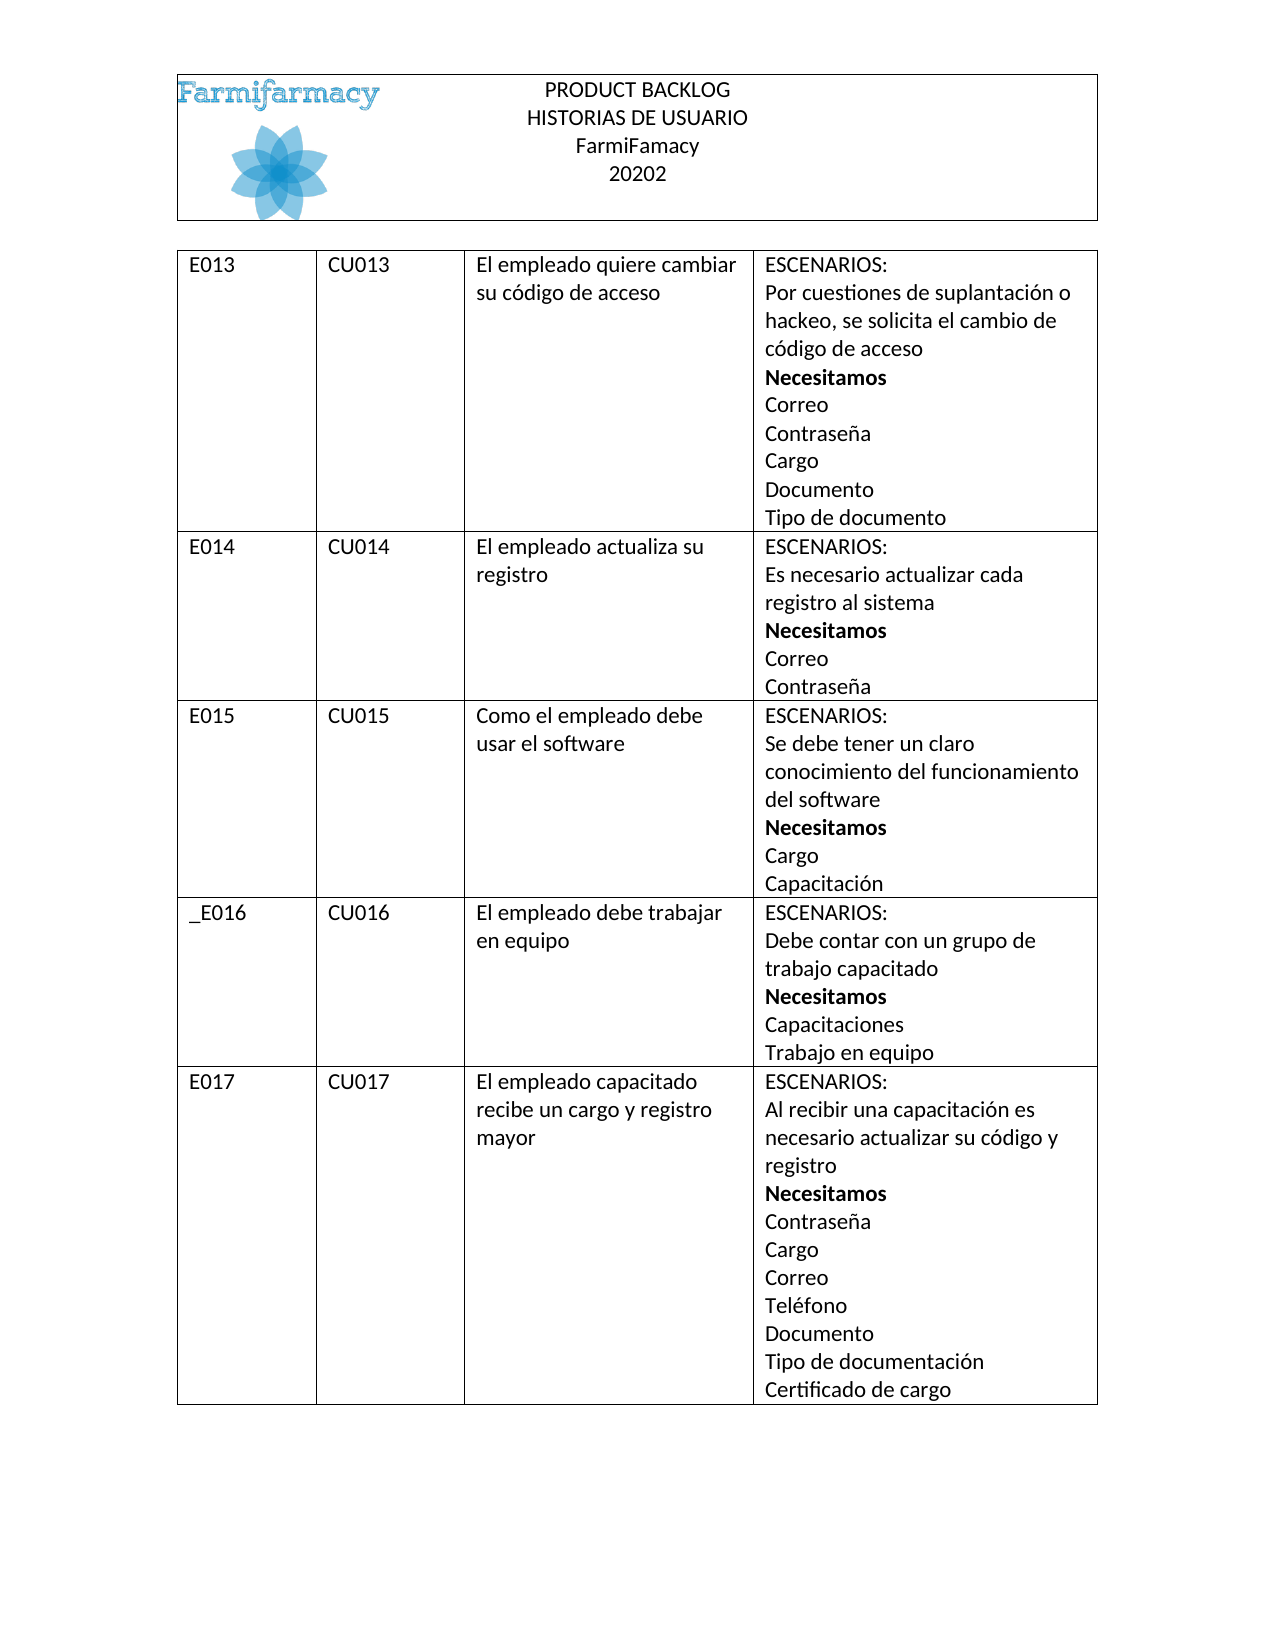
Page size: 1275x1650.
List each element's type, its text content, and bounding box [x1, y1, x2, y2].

table_header ESCENARIOS: Por cuestiones de suplantación o hackeo, se solicita el cambio de código de acceso Necesitamos Correo Contraseña Cargo Documento Tipo de documento [754, 251, 1097, 531]
table_cell E014 [178, 532, 316, 700]
table_cell CU016 [317, 898, 464, 1066]
table_header E013 [178, 251, 316, 531]
table_cell ESCENARIOS: Es necesario actualizar cada registro al sistema Necesitamos Correo Contraseña [754, 532, 1097, 700]
table_cell El empleado actualiza su registro [465, 532, 753, 700]
table_cell E017 [178, 1067, 316, 1403]
table_header CU013 [317, 251, 464, 531]
table_cell ESCENARIOS: Al recibir una capacitación es necesario actualizar su código y registro Necesitamos Contraseña Cargo Correo Teléfono Documento Tipo de documentación Certificado de cargo [754, 1067, 1097, 1403]
table_header El empleado quiere cambiar su código de acceso [465, 251, 753, 531]
table_cell CU017 [317, 1067, 464, 1403]
table_cell El empleado debe trabajar en equipo [465, 898, 753, 1066]
table_cell ESCENARIOS: Debe contar con un grupo de trabajo capacitado Necesitamos Capacitaciones Trabajo en equipo [754, 898, 1097, 1066]
table_cell E015 [178, 701, 316, 897]
table_cell ESCENARIOS: Se debe tener un claro conocimiento del funcionamiento del software Necesitamos Cargo Capacitación [754, 701, 1097, 897]
picture [178, 78, 380, 220]
table_cell El empleado capacitado recibe un cargo y registro mayor [465, 1067, 753, 1403]
table_cell CU015 [317, 701, 464, 897]
table_cell CU014 [317, 532, 464, 700]
table_cell Como el empleado debe usar el software [465, 701, 753, 897]
table_cell _E016 [178, 898, 316, 1066]
